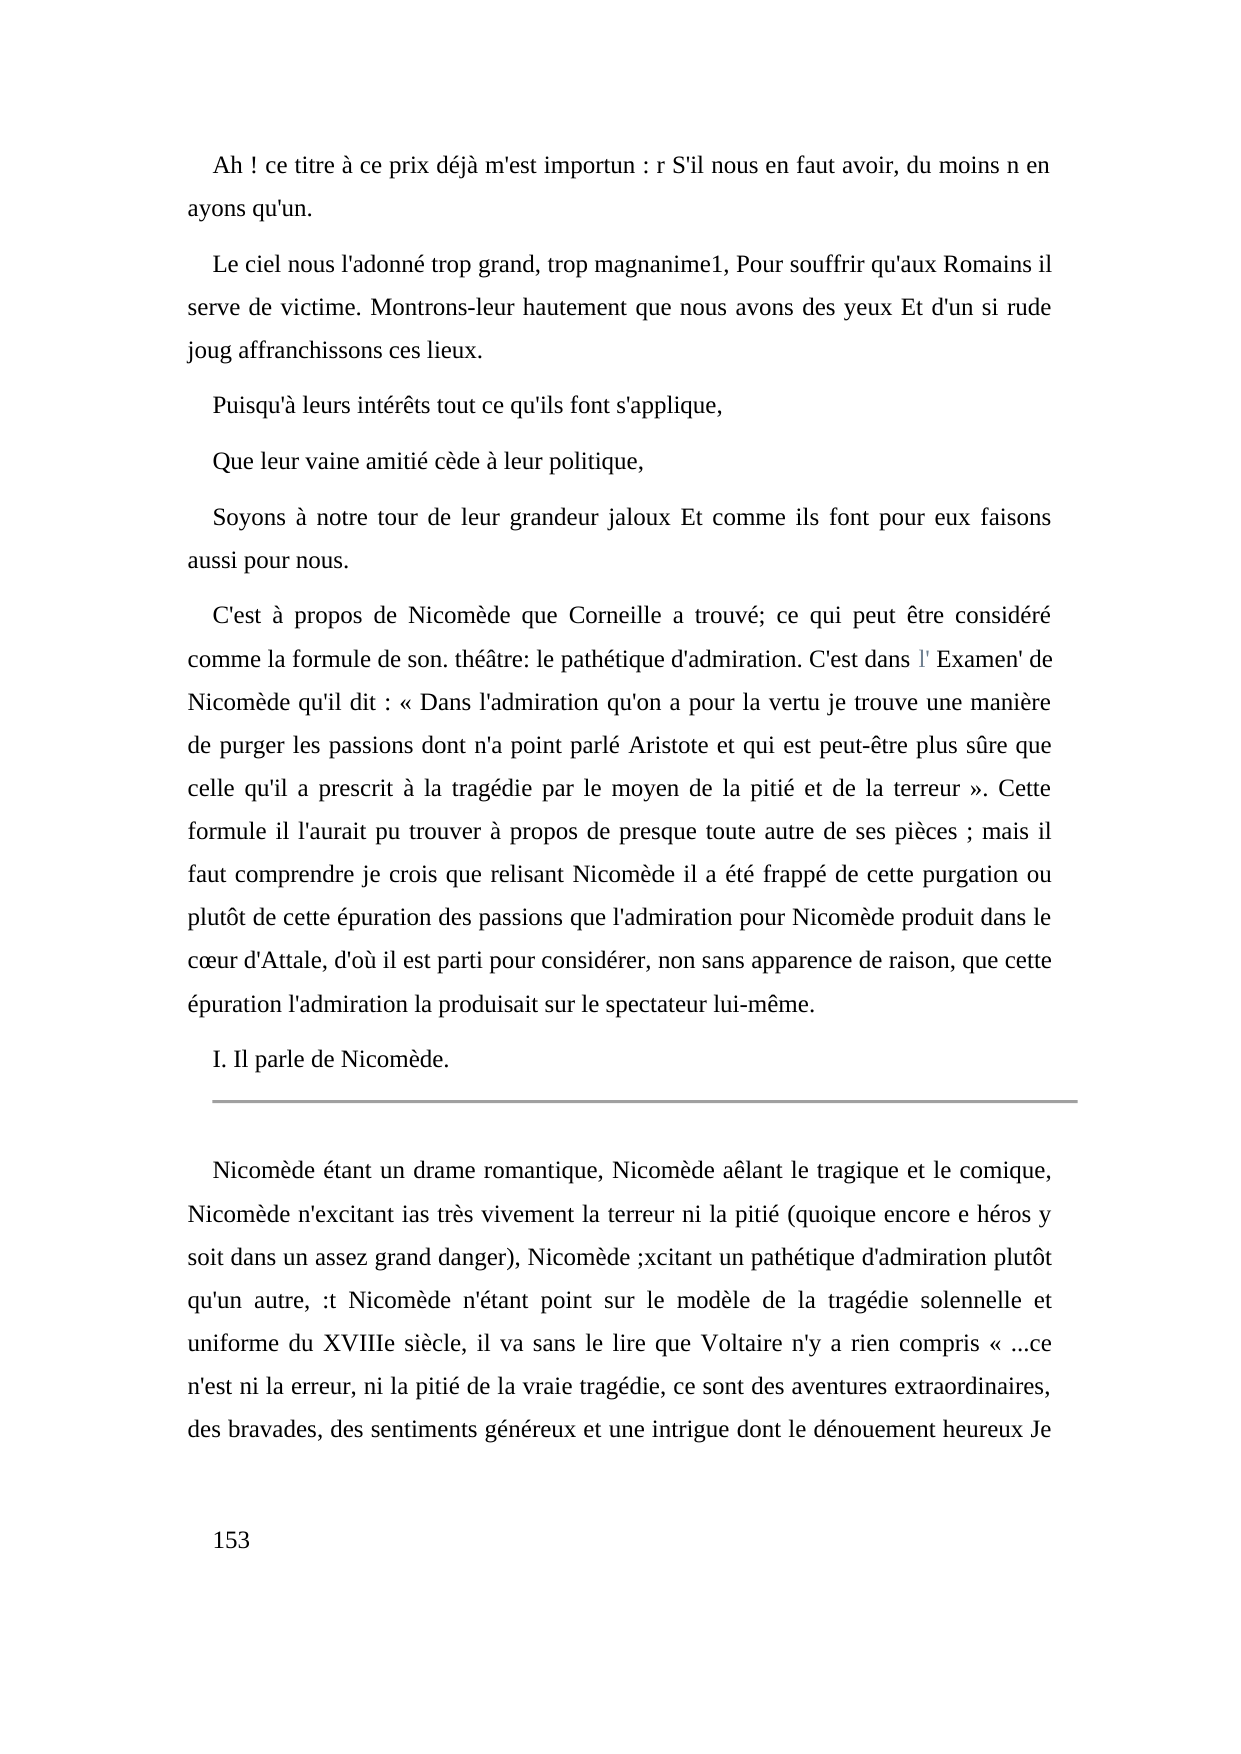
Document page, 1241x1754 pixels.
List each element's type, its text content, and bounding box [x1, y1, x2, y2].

text Puisqu'à leurs intérêts tout ce qu'ils font s'applique, [187, 391, 1053, 419]
text Soyons à notre tour de leur grandeur jaloux Et comme ils font pour eux faisons aussi pour nous. [187, 502, 1053, 574]
text I. Il parle de Nicomède. [187, 1044, 1053, 1073]
text Que leur vaine amitié cède à leur politique, [187, 446, 1053, 475]
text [187, 1156, 1053, 1443]
text C'est à propos de Nicomède que Corneille a trouvé; ce qui peut être considéré comme la formule de son. théâtre: le pathétique d'admiration. C'est dans l' Examen' de Nicomède qu'il dit : « Dans l'admiration qu'on a pour la vertu je trouve une manière de purger les passions dont n'a point parlé Aristote et qui est peut-être plus sûre que celle qu'il a prescrit à la tragédie par le moyen de la pitié et de la terreur ». Cette formule il l'aurait pu trouver à propos de presque toute autre de ses pièces ; mais il faut comprendre je crois que relisant Nicomède il a été frappé de cette purgation ou plutôt de cette épuration des passions que l'admiration pour Nicomède produit dans le cœur d'Attale, d'où il est parti pour considérer, non sans apparence de raison, que cette épuration l'admiration la produisait sur le spectateur lui-même. [187, 601, 1053, 1017]
text Le ciel nous l'adonné trop grand, trop magnanime1, Pour souffrir qu'aux Romains il serve de victime. Montrons-leur hautement que nous avons des yeux Et d'un si rude joug affranchissons ces lieux. [187, 249, 1053, 364]
text Ah ! ce titre à ce prix déjà m'est importun : r S'il nous en faut avoir, du moins n en ayons qu'un. [187, 150, 1053, 222]
